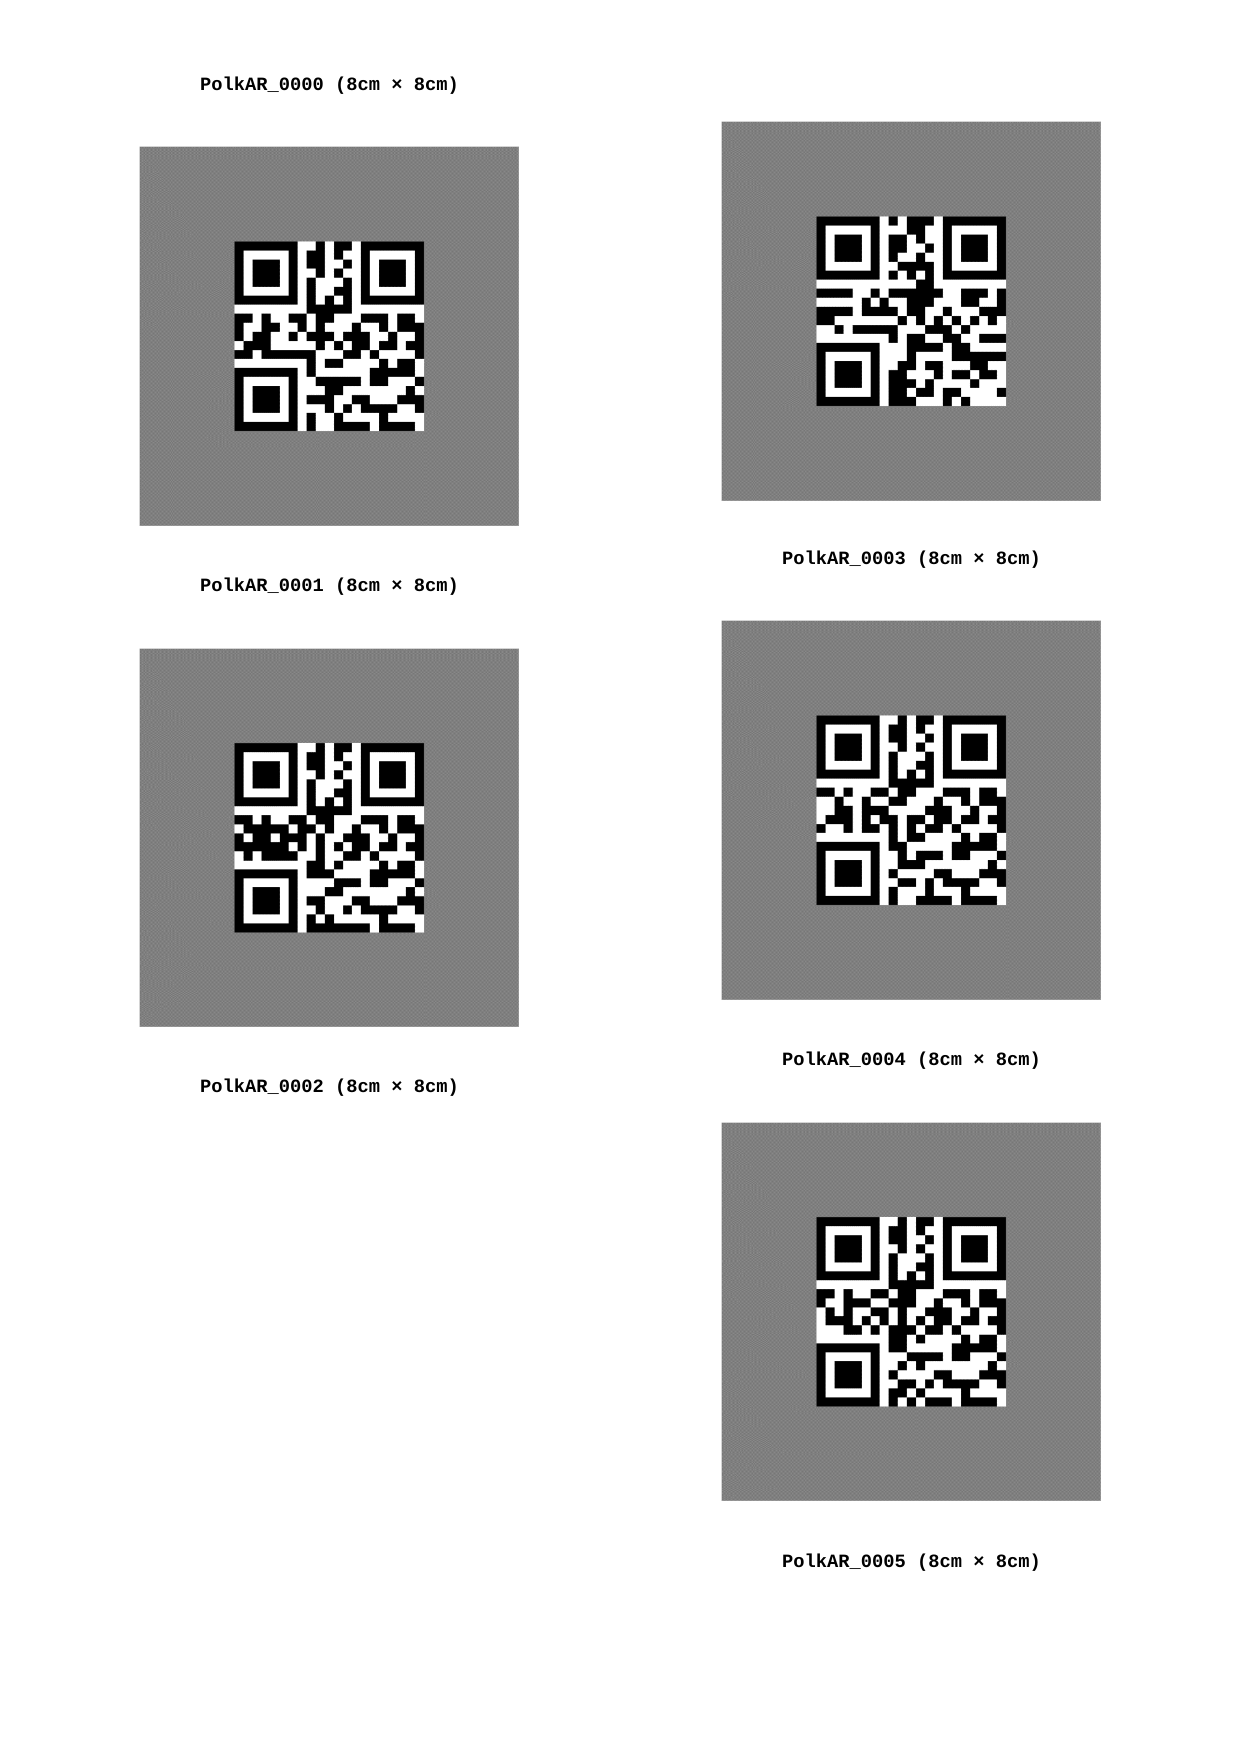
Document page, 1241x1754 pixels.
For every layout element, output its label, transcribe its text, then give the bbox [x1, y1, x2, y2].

text PolkAR_0002 (8cm × 8cm) [75, 1077, 583, 1098]
text PolkAR_0005 (8cm × 8cm) [657, 1551, 1165, 1573]
picture [675, 75, 1148, 548]
text PolkAR_0004 (8cm × 8cm) [657, 1050, 1165, 1071]
text PolkAR_0001 (8cm × 8cm) [75, 576, 583, 597]
picture [675, 1075, 1148, 1548]
text PolkAR_0000 (8cm × 8cm) [75, 75, 583, 96]
picture [92, 601, 566, 1074]
picture [675, 574, 1148, 1047]
picture [92, 100, 566, 573]
